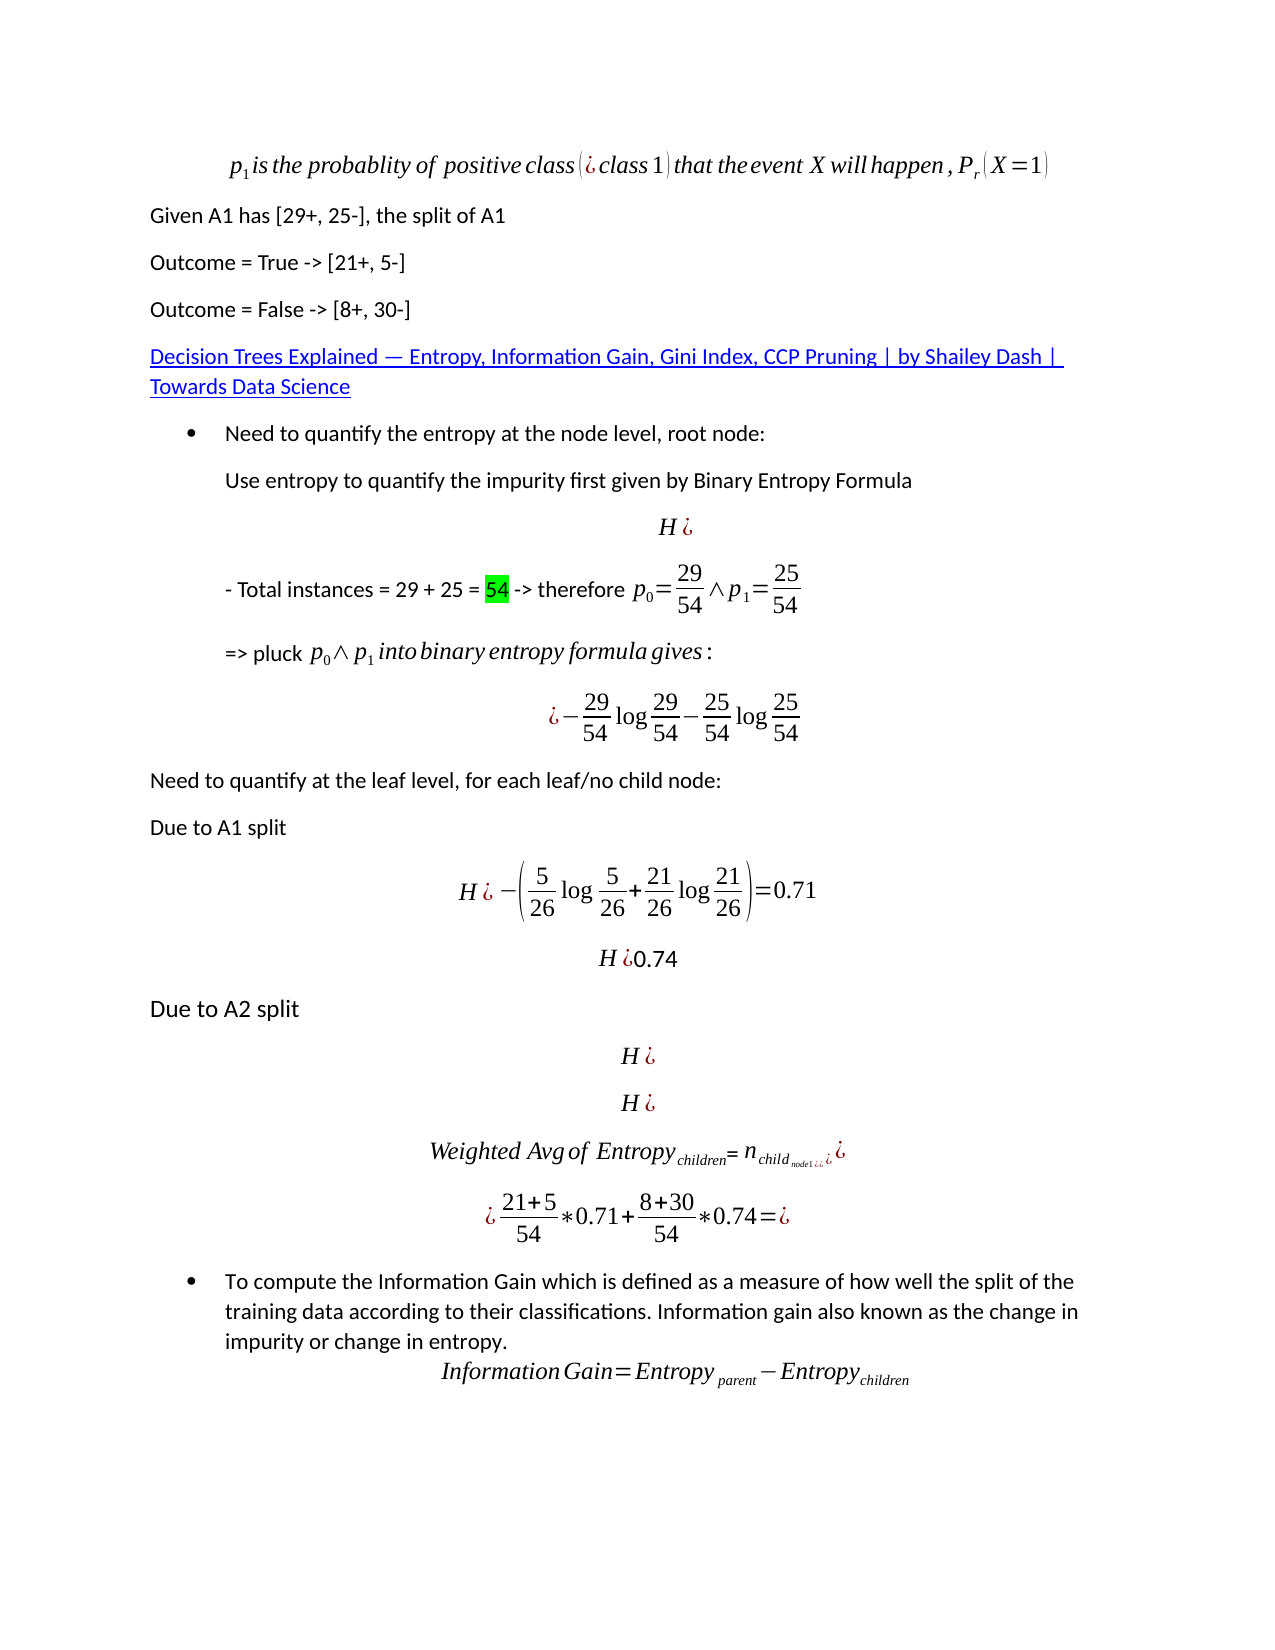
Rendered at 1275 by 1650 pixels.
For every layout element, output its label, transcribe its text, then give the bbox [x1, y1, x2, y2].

text 0.74 [150, 943, 1125, 974]
text Outcome = False -> [8+, 30-] [150, 295, 1125, 323]
text = [150, 1136, 1125, 1170]
text Due to A2 split [150, 993, 1125, 1023]
list To compute the Information Gain which is defined as a measure of how well the split of the training data according to their classifications. Information gain also known as the change in impurity or change in entropy. [187, 1267, 1125, 1355]
text => pluck [225, 638, 1125, 669]
text Decision Trees Explained — Entropy, Information Gain, Gini Index, CCP Pruning | by Shailey Dash | Towards Data Science [150, 342, 1125, 401]
text Outcome = True -> [21+, 5-] [150, 248, 1125, 277]
list Need to quantify the entropy at the node level, root node: [187, 419, 1125, 447]
text Given A1 has [29+, 25-], the split of A1 [150, 202, 1125, 230]
text Due to A1 split [150, 813, 1125, 841]
text - Total instances = 29 + 25 = 54 -> therefore [225, 560, 1125, 619]
text Need to quantify at the leaf level, for each leaf/no child node: [150, 766, 1125, 794]
text Use entropy to quantify the impurity first given by Binary Entropy Formula [225, 466, 1125, 494]
